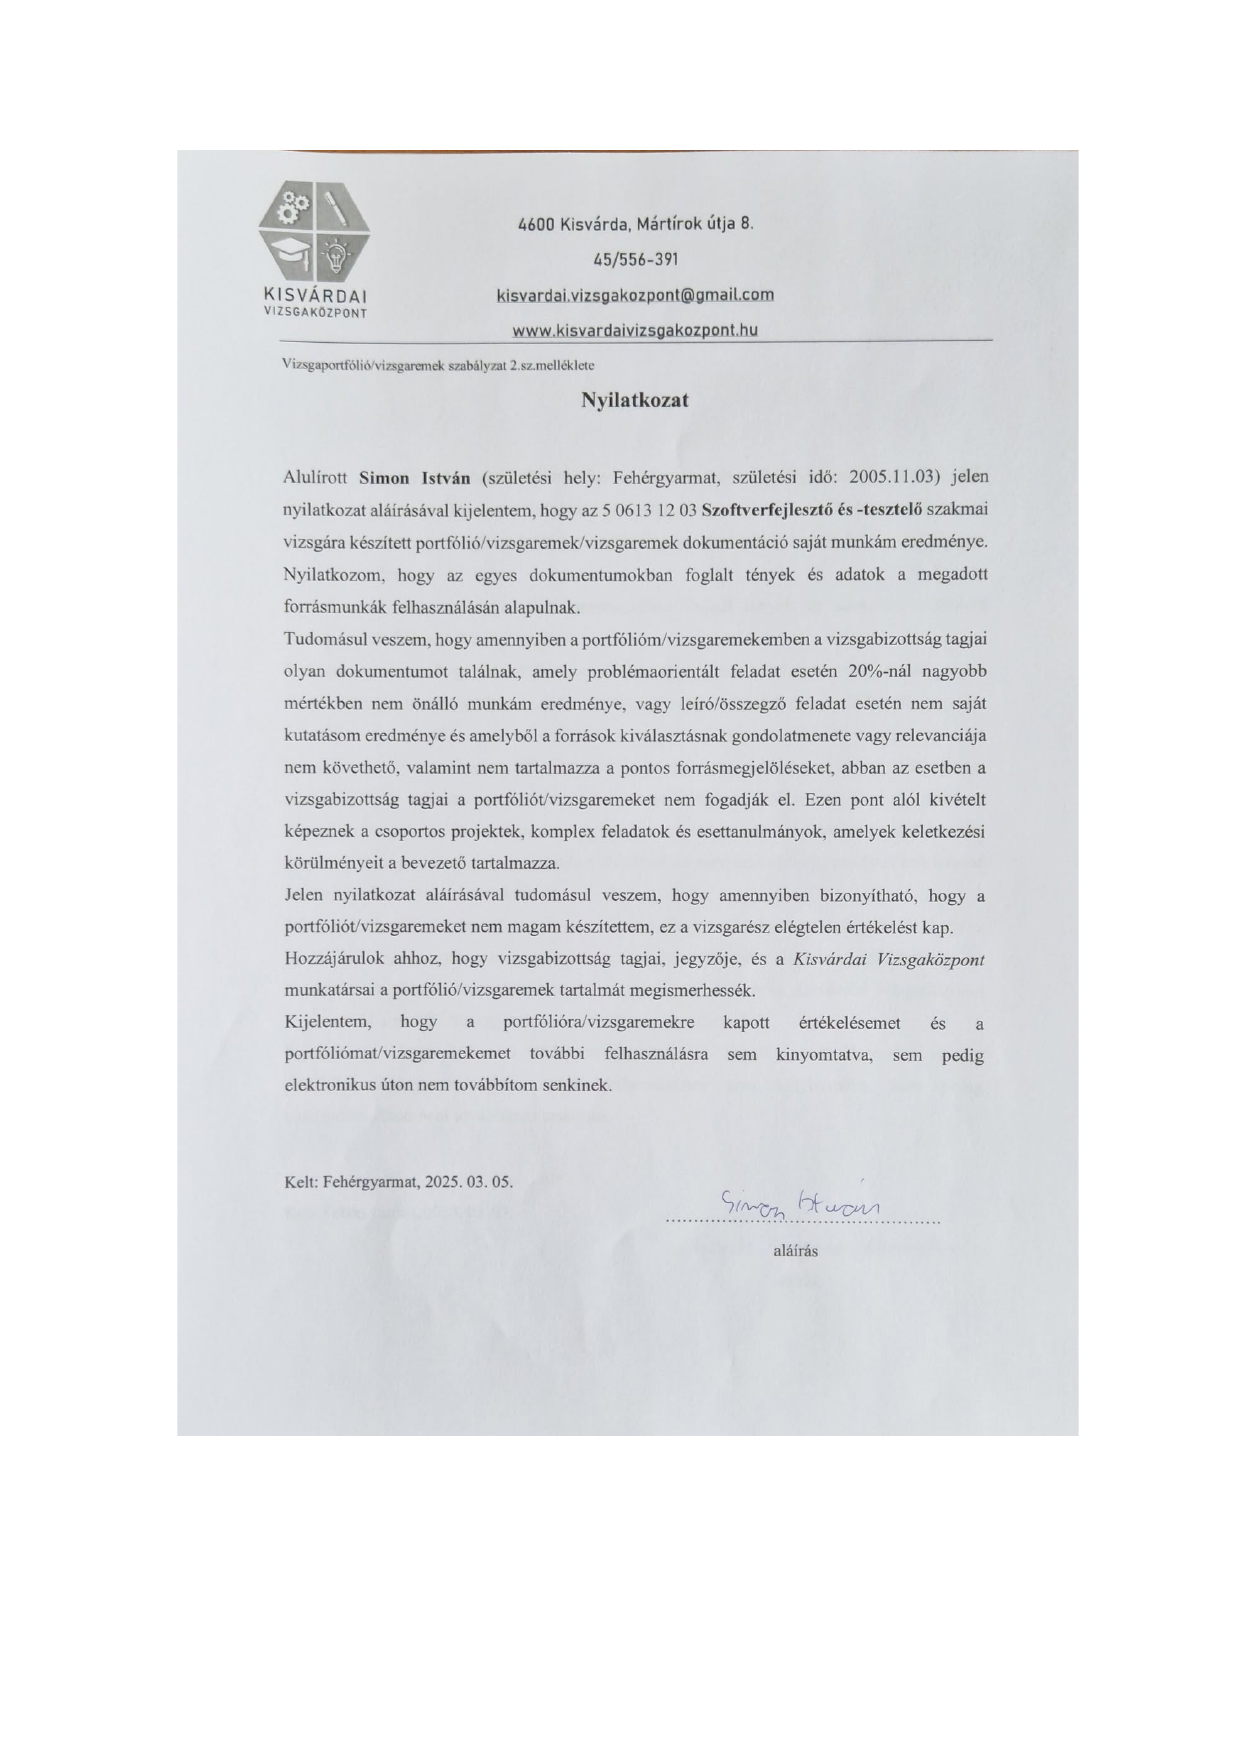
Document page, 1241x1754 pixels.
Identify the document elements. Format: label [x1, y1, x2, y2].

picture [177, 150, 1079, 1436]
